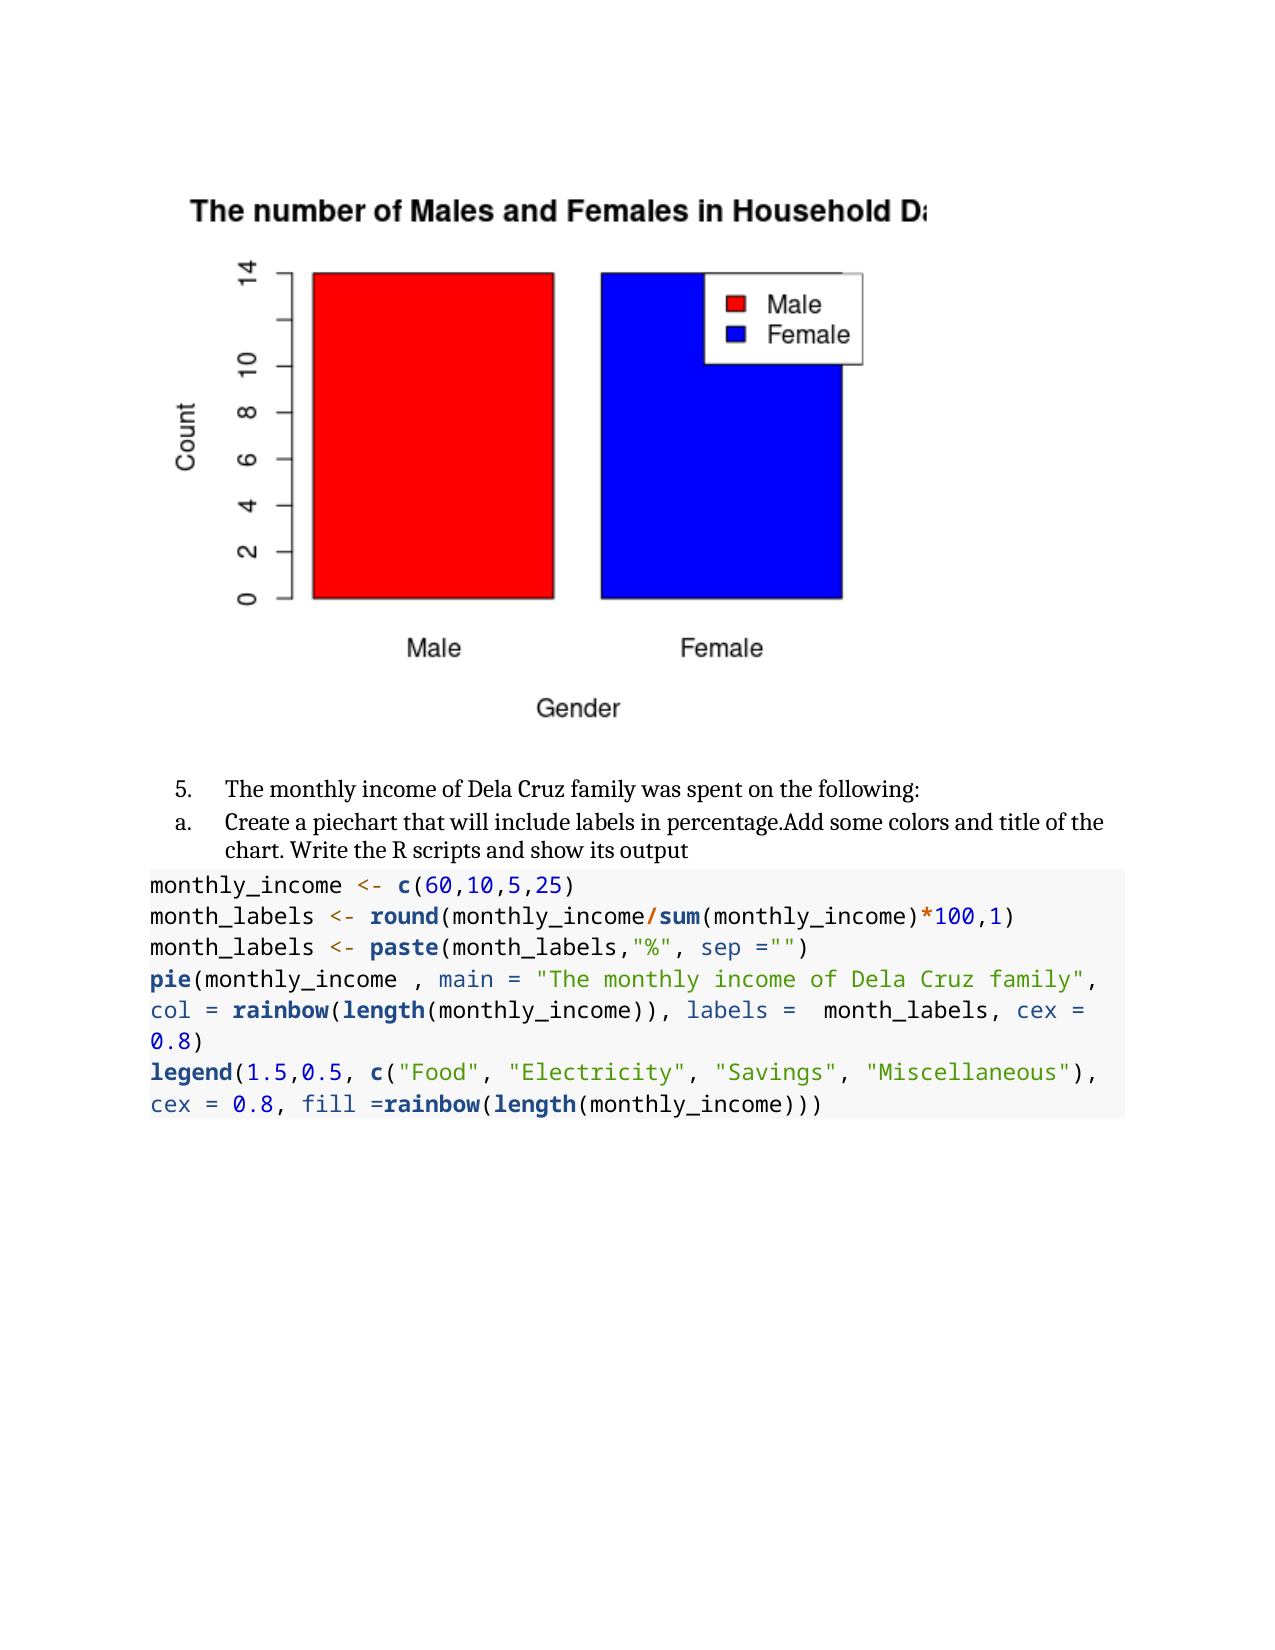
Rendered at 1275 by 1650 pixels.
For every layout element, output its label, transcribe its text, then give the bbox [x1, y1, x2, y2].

list Create a piechart that will include labels in percentage.Add some colors and title of the chart. Write the R scripts and show its output [175, 808, 1125, 865]
text monthly_income <- c(60,10,5,25) month_labels <- round(monthly_income/sum(monthly_income)*100,1) month_labels <- paste(month_labels,"%", sep ="") pie(monthly_income , main = "The monthly income of Dela Cruz family", col = rainbow(length(monthly_income)), labels = month_labels, cex = 0.8) legend(1.5,0.5, c("Food", "Electricity", "Savings", "Miscellaneous"), cex = 0.8, fill =rainbow(length(monthly_income))) [205, 869, 1125, 1119]
list The monthly income of Dela Cruz family was spent on the following: [175, 775, 1125, 804]
picture [168, 150, 927, 757]
